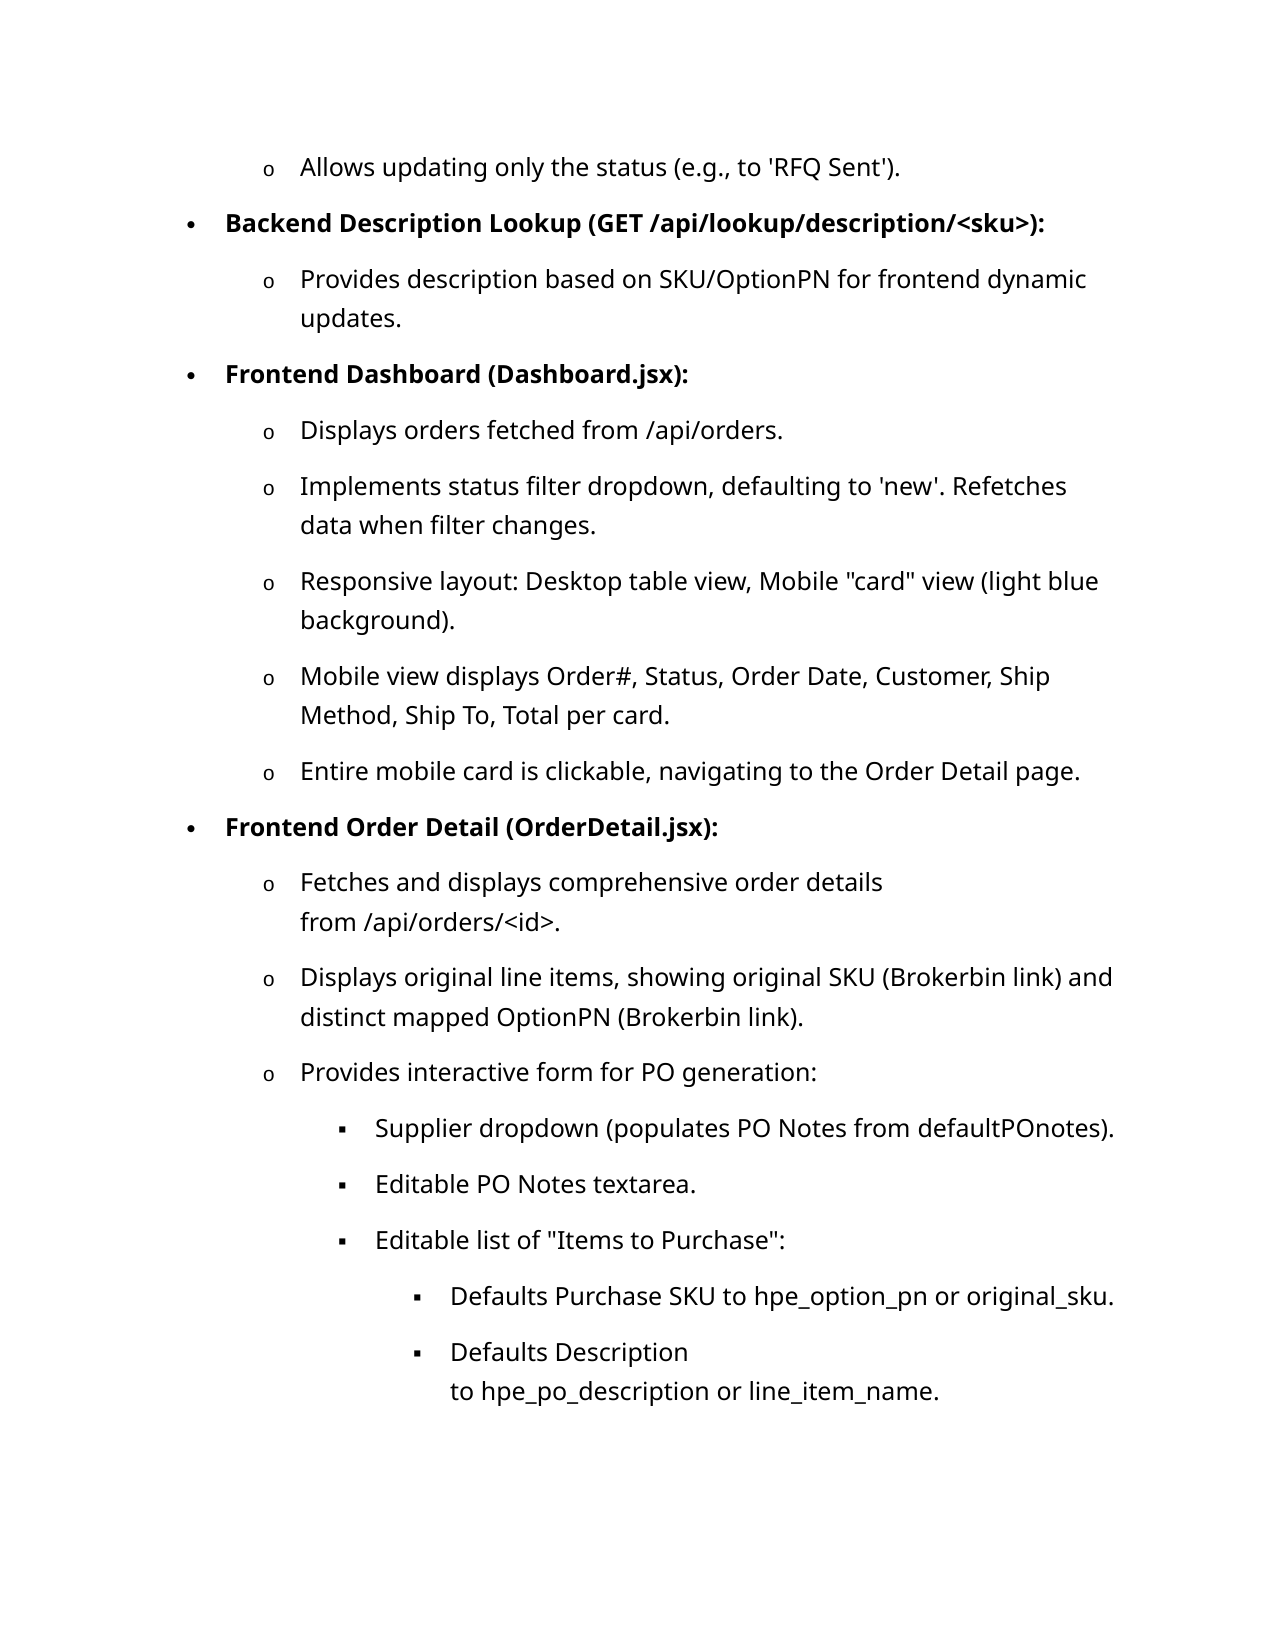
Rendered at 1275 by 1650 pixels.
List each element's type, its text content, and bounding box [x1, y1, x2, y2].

list Backend Description Lookup (GET /api/lookup/description/<sku>): [187, 206, 1125, 240]
list Defaults Description to hpe_po_description or line_item_name. [412, 1334, 1125, 1407]
list Mobile view displays Order#, Status, Order Date, Customer, Ship Method, Ship To, Total per card. [262, 658, 1125, 732]
list Fetches and displays comprehensive order details from /api/orders/<id>. [262, 865, 1125, 938]
list Displays orders fetched from /api/orders. [262, 412, 1125, 447]
list Allows updating only the status (e.g., to 'RFQ Sent'). [262, 150, 1125, 184]
list Provides interactive form for PO generation: [262, 1055, 1125, 1089]
list Responsive layout: Desktop table view, Mobile "card" view (light blue background). [262, 563, 1125, 637]
list Implements status filter dropdown, defaulting to 'new'. Refetches data when filter changes. [262, 468, 1125, 542]
list Frontend Order Detail (OrderDetail.jsx): [187, 809, 1125, 843]
list Supplier dropdown (populates PO Notes from defaultPOnotes). [337, 1111, 1125, 1145]
list Editable PO Notes textarea. [337, 1167, 1125, 1201]
list Displays original line items, showing original SKU (Brokerbin link) and distinct mapped OptionPN (Brokerbin link). [262, 960, 1125, 1033]
list Editable list of "Items to Purchase": [337, 1222, 1125, 1257]
list Provides description based on SKU/OptionPN for frontend dynamic updates. [262, 262, 1125, 335]
list Frontend Dashboard (Dashboard.jsx): [187, 357, 1125, 391]
list Entire mobile card is clickable, navigating to the Order Detail page. [262, 753, 1125, 787]
list Defaults Purchase SKU to hpe_option_pn or original_sku. [412, 1278, 1125, 1312]
